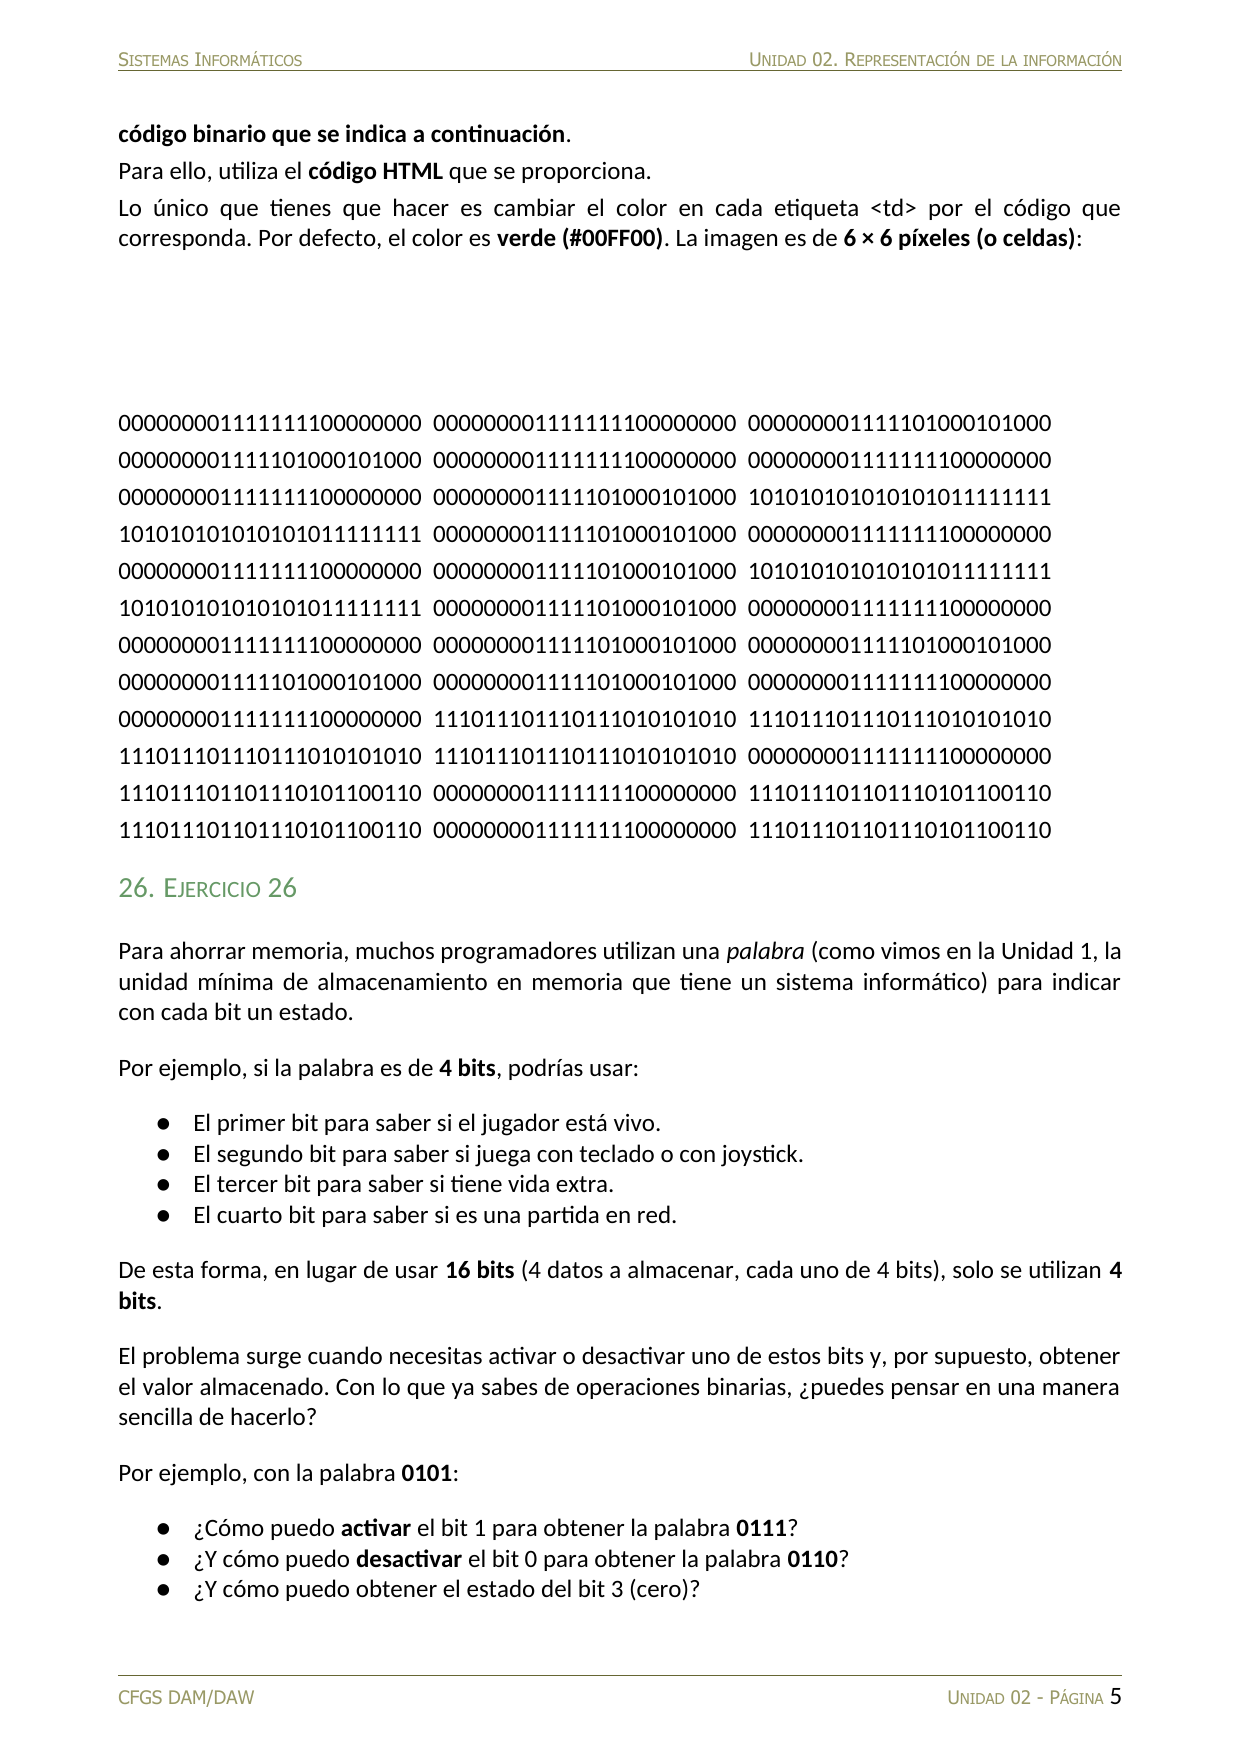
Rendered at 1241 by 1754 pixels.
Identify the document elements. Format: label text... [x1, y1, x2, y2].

text 101010101010101011111111 000000001111101000101000 000000001111111100000000 [118, 592, 1122, 623]
subtitle Ejercicio 26 [118, 869, 1122, 905]
text Por ejemplo, con la palabra 0101: [118, 1457, 1122, 1487]
text 111011101110111010101010 111011101110111010101010 000000001111111100000000 [118, 740, 1122, 771]
text Por ejemplo, si la palabra es de 4 bits, podrías usar: [118, 1052, 1122, 1082]
text 000000001111111100000000 000000001111101000101000 000000001111101000101000 [118, 629, 1122, 660]
list El cuarto bit para saber si es una partida en red. [156, 1199, 1122, 1229]
text 101010101010101011111111 000000001111101000101000 000000001111111100000000 [118, 518, 1122, 549]
list El tercer bit para saber si tiene vida extra. [156, 1168, 1122, 1199]
text 000000001111111100000000 000000001111111100000000 000000001111101000101000 [118, 407, 1122, 438]
text De esta forma, en lugar de usar 16 bits (4 datos a almacenar, cada uno de 4 bits), solo se utilizan 4 bits. [118, 1254, 1122, 1315]
text 000000001111101000101000 000000001111101000101000 000000001111111100000000 [118, 666, 1122, 697]
text Para ahorrar memoria, muchos programadores utilizan una palabra (como vimos en la Unidad 1, la unidad mínima de almacenamiento en memoria que tiene un sistema informático) para indicar con cada bit un estado. [118, 935, 1122, 1027]
text 111011101101110101100110 000000001111111100000000 111011101101110101100110 [118, 814, 1122, 845]
text El problema surge cuando necesitas activar o desactivar uno de estos bits y, por supuesto, obtener el valor almacenado. Con lo que ya sabes de operaciones binarias, ¿puedes pensar en una manera sencilla de hacerlo? [118, 1340, 1122, 1432]
list ¿Y cómo puedo desactivar el bit 0 para obtener la palabra 0110? [156, 1543, 1122, 1573]
list El primer bit para saber si el jugador está vivo. [156, 1107, 1122, 1138]
text Para ello, utiliza el código HTML que se proporciona. [118, 155, 1122, 186]
text 111011101101110101100110 000000001111111100000000 111011101101110101100110 [118, 777, 1122, 808]
text 000000001111101000101000 000000001111111100000000 000000001111111100000000 [118, 444, 1122, 475]
text 000000001111111100000000 000000001111101000101000 101010101010101011111111 [118, 481, 1122, 512]
list ¿Y cómo puedo obtener el estado del bit 3 (cero)? [156, 1573, 1122, 1604]
text 000000001111111100000000 111011101110111010101010 111011101110111010101010 [118, 703, 1122, 734]
text Lo único que tienes que hacer es cambiar el color en cada etiqueta <td> por el código que corresponda. Por defecto, el color es verde (#00FF00). La imagen es de 6 × 6 píxeles (o celdas): [118, 192, 1122, 253]
list El segundo bit para saber si juega con teclado o con joystick. [156, 1138, 1122, 1168]
list ¿Cómo puedo activar el bit 1 para obtener la palabra 0111? [156, 1512, 1122, 1543]
text 000000001111111100000000 000000001111101000101000 101010101010101011111111 [118, 555, 1122, 586]
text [118, 118, 1122, 148]
